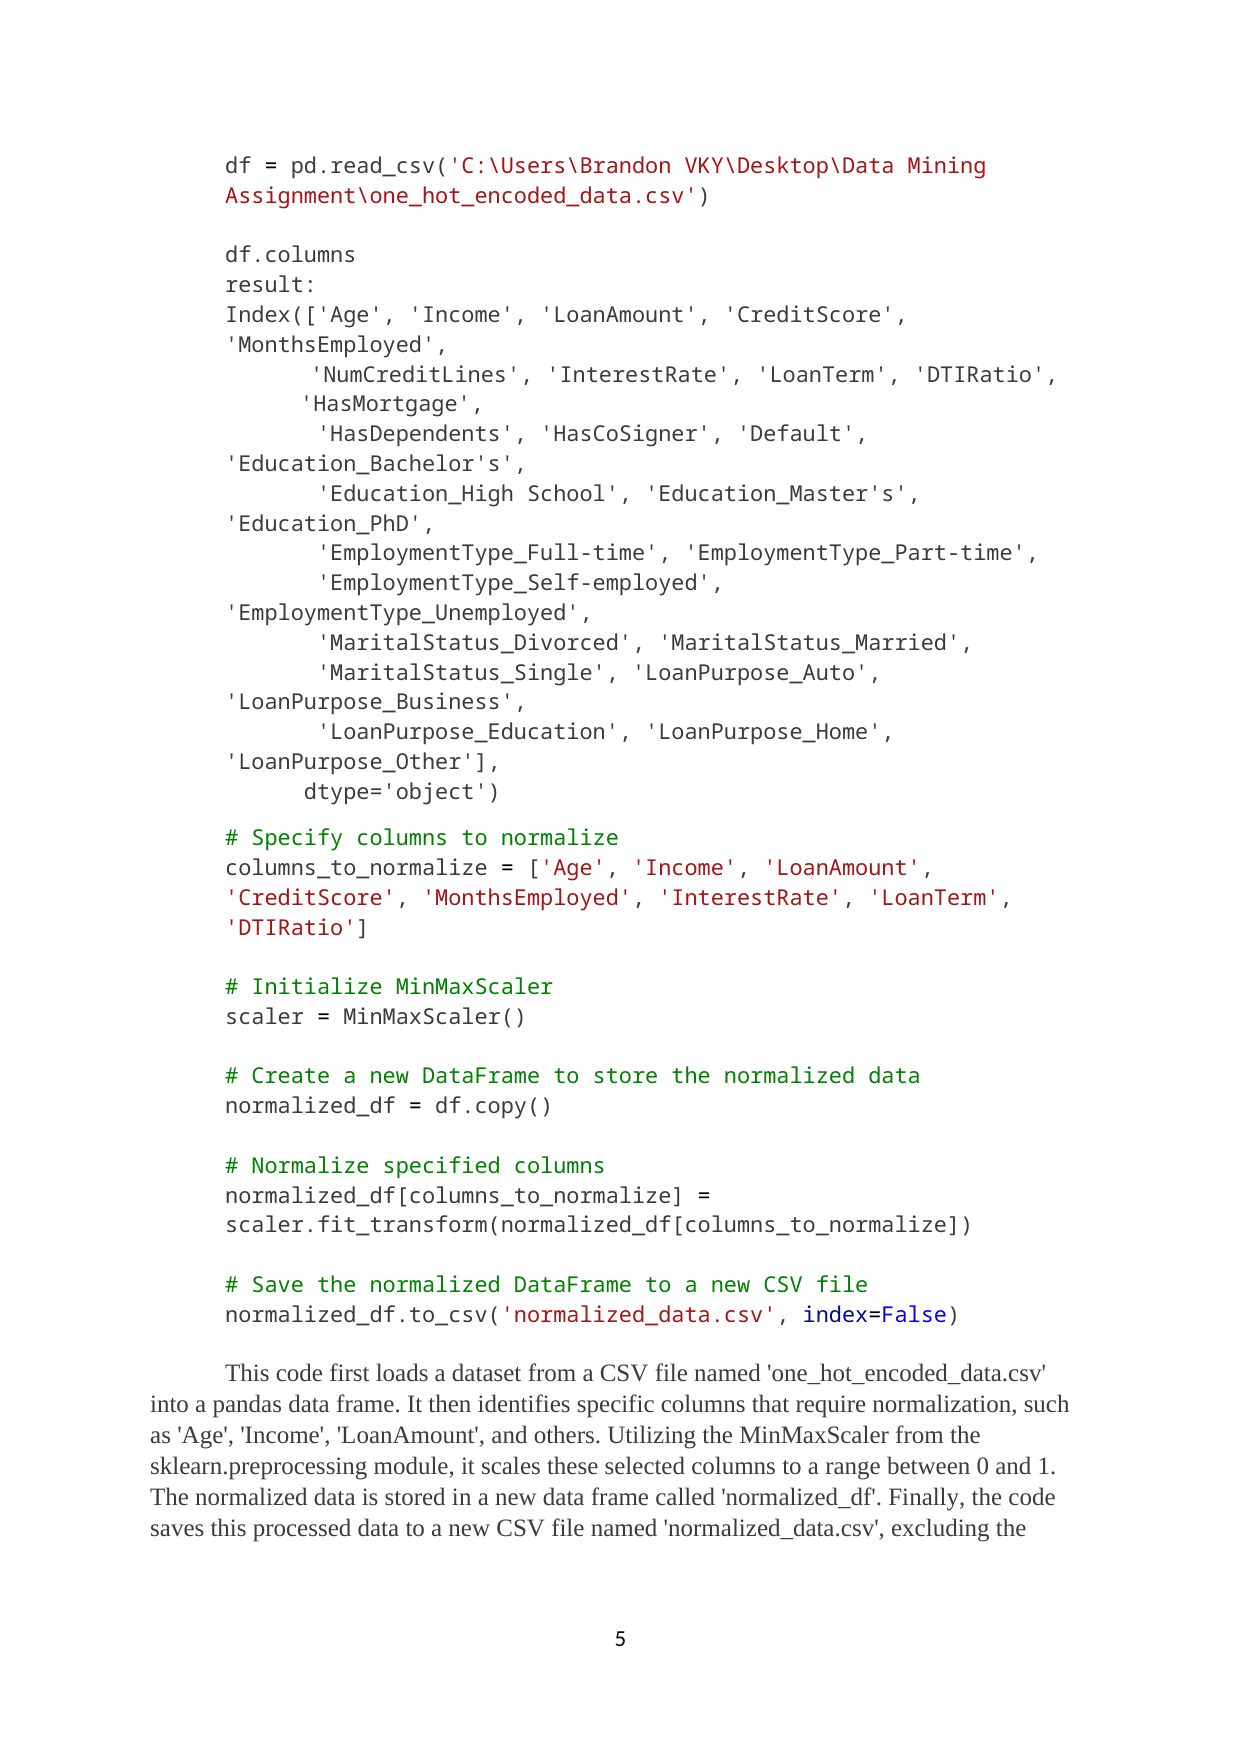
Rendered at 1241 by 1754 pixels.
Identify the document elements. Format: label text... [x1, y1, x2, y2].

text df = pd.read_csv('C:\Users\Brandon VKY\Desktop\Data Mining Assignment\one_hot_encoded_data.csv') [225, 150, 1090, 209]
text 'MaritalStatus_Single', 'LoanPurpose_Auto', 'LoanPurpose_Business', [225, 656, 1090, 716]
text normalized_df.to_csv('normalized_data.csv', index=False) [225, 1299, 1090, 1328]
text 'EmploymentType_Self-employed', 'EmploymentType_Unemployed', [225, 567, 1090, 627]
text dtype='object') [225, 776, 1090, 805]
text # Initialize MinMaxScaler [225, 971, 1090, 1001]
text # Create a new DataFrame to store the normalized data [225, 1060, 1090, 1090]
text 'NumCreditLines', 'InterestRate', 'LoanTerm', 'DTIRatio', 'HasMortgage', [300, 358, 1090, 418]
text # Save the normalized DataFrame to a new CSV file [225, 1269, 1090, 1299]
text scaler = MinMaxScaler() [225, 1001, 1090, 1031]
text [150, 1358, 1090, 1542]
text df.columns [225, 239, 1090, 269]
text 'EmploymentType_Full-time', 'EmploymentType_Part-time', [225, 537, 1090, 567]
text result: [225, 269, 1090, 299]
text normalized_df = df.copy() [225, 1090, 1090, 1120]
text columns_to_normalize = ['Age', 'Income', 'LoanAmount', 'CreditScore', 'MonthsEmployed', 'InterestRate', 'LoanTerm', 'DTIRatio'] [225, 852, 1090, 941]
text 'Education_High School', 'Education_Master's', 'Education_PhD', [225, 478, 1090, 537]
text 'HasDependents', 'HasCoSigner', 'Default', 'Education_Bachelor's', [225, 418, 1090, 478]
text normalized_df[columns_to_normalize] = scaler.fit_transform(normalized_df[columns_to_normalize]) [225, 1179, 1090, 1239]
text Index(['Age', 'Income', 'LoanAmount', 'CreditScore', 'MonthsEmployed', [225, 299, 1090, 358]
text # Normalize specified columns [225, 1150, 1090, 1179]
text # Specify columns to normalize [225, 822, 1090, 852]
text 'MaritalStatus_Divorced', 'MaritalStatus_Married', [225, 627, 1090, 656]
text 'LoanPurpose_Education', 'LoanPurpose_Home', 'LoanPurpose_Other'], [225, 716, 1090, 776]
